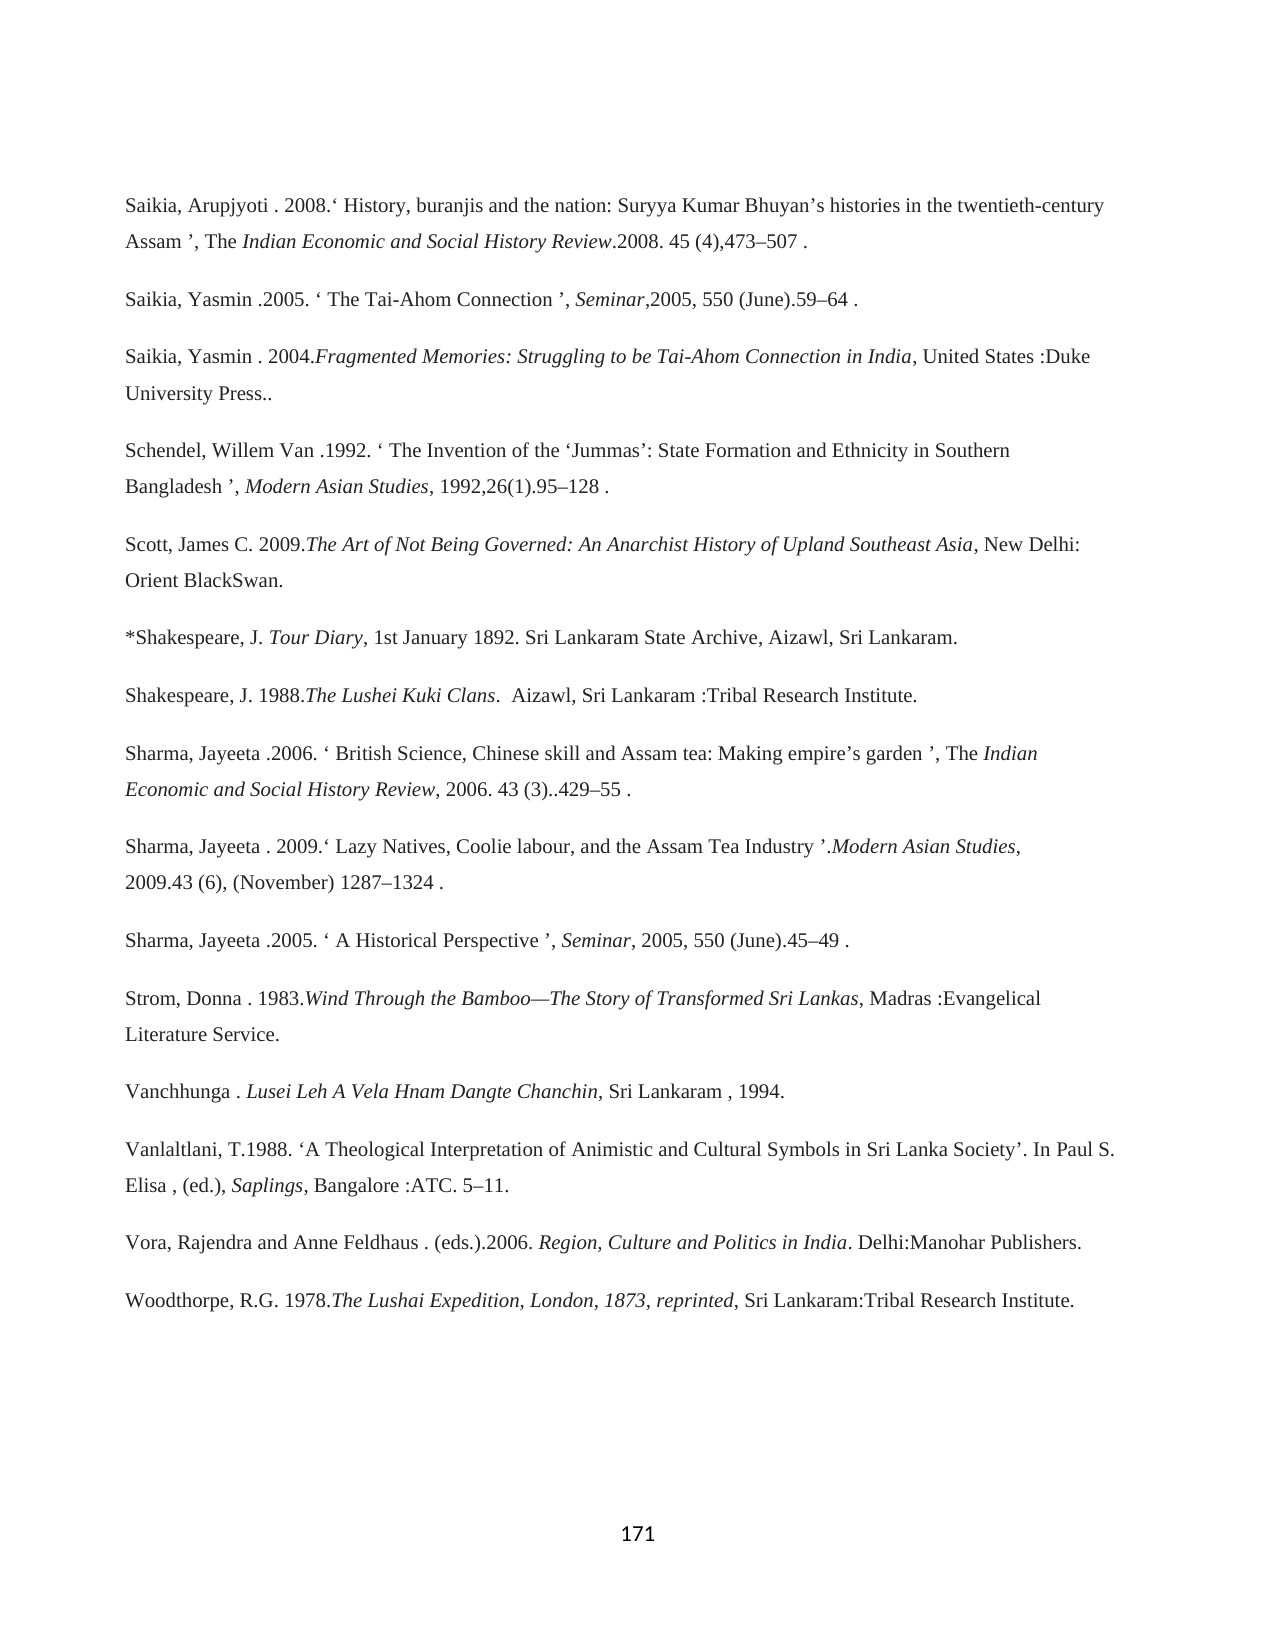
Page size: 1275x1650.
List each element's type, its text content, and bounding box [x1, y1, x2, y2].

text Sharma, Jayeeta .2005. ‘ A Historical Perspective ’, Seminar, 2005, 550 (June).45–49 . [125, 928, 1125, 952]
text Sharma, Jayeeta .2006. ‘ British Science, Chinese skill and Assam tea: Making empire’s garden ’, The Indian Economic and Social History Review, 2006. 43 (3)..429–55 . [125, 741, 1125, 801]
text Vanlaltlani, T.1988. ‘A Theological Interpretation of Animistic and Cultural Symbols in Sri Lanka Society’. In Paul S. Elisa , (ed.), Saplings, Bangalore :ATC. 5–11. [125, 1137, 1125, 1197]
text Saikia, Arupjyoti . 2008.‘ History, buranjis and the nation: Suryya Kumar Bhuyan’s histories in the twentieth-century Assam ’, The Indian Economic and Social History Review.2008. 45 (4),473–507 . [125, 193, 1125, 253]
text Sharma, Jayeeta . 2009.‘ Lazy Natives, Coolie labour, and the Assam Tea Industry ’.Modern Asian Studies, 2009.43 (6), (November) 1287–1324 . [125, 834, 1125, 894]
text *Shakespeare, J. Tour Diary, 1st January 1892. Sri Lankaram State Archive, Aizawl, Sri Lankaram. [125, 625, 1125, 649]
text Saikia, Yasmin . 2004.Fragmented Memories: Struggling to be Tai-Ahom Connection in India, United States :Duke University Press.. [125, 344, 1125, 404]
text Vanchhunga . Lusei Leh A Vela Hnam Dangte Chanchin, Sri Lankaram , 1994. [125, 1079, 1125, 1103]
text Vora, Rajendra and Anne Feldhaus . (eds.).2006. Region, Culture and Politics in India. Delhi:Manohar Publishers. [125, 1230, 1125, 1254]
text Woodthorpe, R.G. 1978.The Lushai Expedition, London, 1873, reprinted, Sri Lankaram:Tribal Research Institute. [125, 1288, 1125, 1312]
text Saikia, Yasmin .2005. ‘ The Tai-Ahom Connection ’, Seminar,2005, 550 (June).59–64 . [125, 287, 1125, 311]
text Strom, Donna . 1983.Wind Through the Bamboo—The Story of Transformed Sri Lankas, Madras :Evangelical Literature Service. [125, 985, 1125, 1046]
text Shakespeare, J. 1988.The Lushei Kuki Clans. Aizawl, Sri Lankaram :Tribal Research Institute. [125, 683, 1125, 707]
text Scott, James C. 2009.The Art of Not Being Governed: An Anarchist History of Upland Southeast Asia, New Delhi: Orient BlackSwan. [125, 532, 1125, 592]
text Schendel, Willem Van .1992. ‘ The Invention of the ‘Jummas’: State Formation and Ethnicity in Southern Bangladesh ’, Modern Asian Studies, 1992,26(1).95–128 . [125, 438, 1125, 498]
